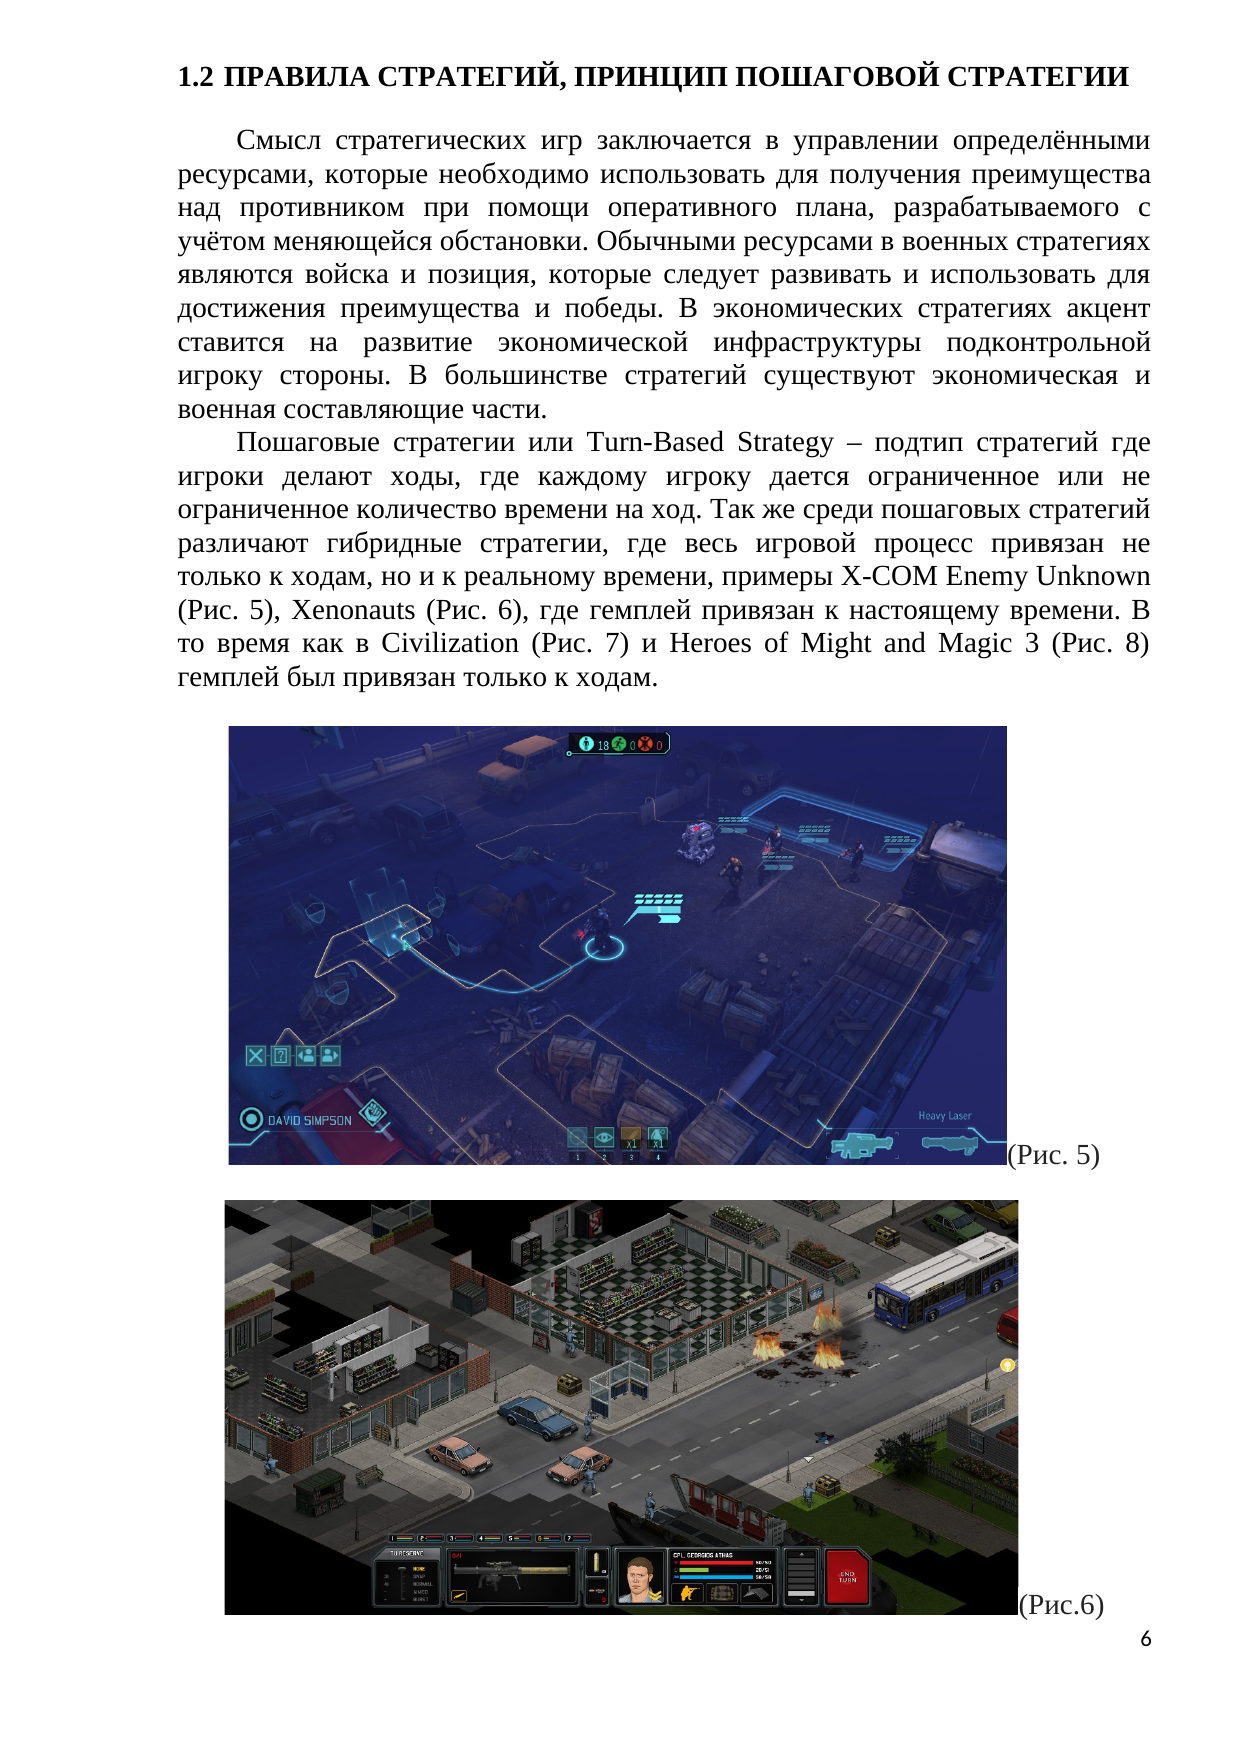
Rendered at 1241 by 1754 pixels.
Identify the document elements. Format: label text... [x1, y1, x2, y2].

list ПРАВИЛА СТРАТЕГИЙ, ПРИНЦИП ПОШАГОВОЙ СТРАТЕГИИ [177, 59, 1152, 93]
text (Рис.6) [1019, 1201, 1152, 1621]
text (Рис. 5) [1007, 726, 1152, 1171]
text Пошаговые стратегии или Turn-Based Strategy – подтип стратегий где игроки делают ходы, где каждому игроку дается ограниченное или не ограниченное количество времени на ход. Так же среди пошаговых стратегий различают гибридные стратегии, где весь игровой процесс привязан не только к ходам, но и к реальному времени, примеры X-COM Enemy Unknown (Рис. 5), Xenonauts (Рис. 6), где гемплей привязан к настоящему времени. В то время как в Civilization (Рис. 7) и Heroes of Might and Magic 3 (Рис. 8) гемплей был привязан только к ходам. [177, 424, 1152, 693]
picture [228, 726, 1007, 1165]
picture [224, 1200, 1019, 1615]
text Смысл стратегических игр заключается в управлении определёнными ресурсами, которые необходимо использовать для получения преимущества над противником при помощи оперативного плана, разрабатываемого с учётом меняющейся обстановки. Обычными ресурсами в военных стратегиях являются войска и позиция, которые следует развивать и использовать для достижения преимущества и победы. В экономических стратегиях акцент ставится на развитие экономической инфраструктуры подконтрольной игроку стороны. В большинстве стратегий существуют экономическая и военная составляющие части. [177, 122, 1152, 424]
